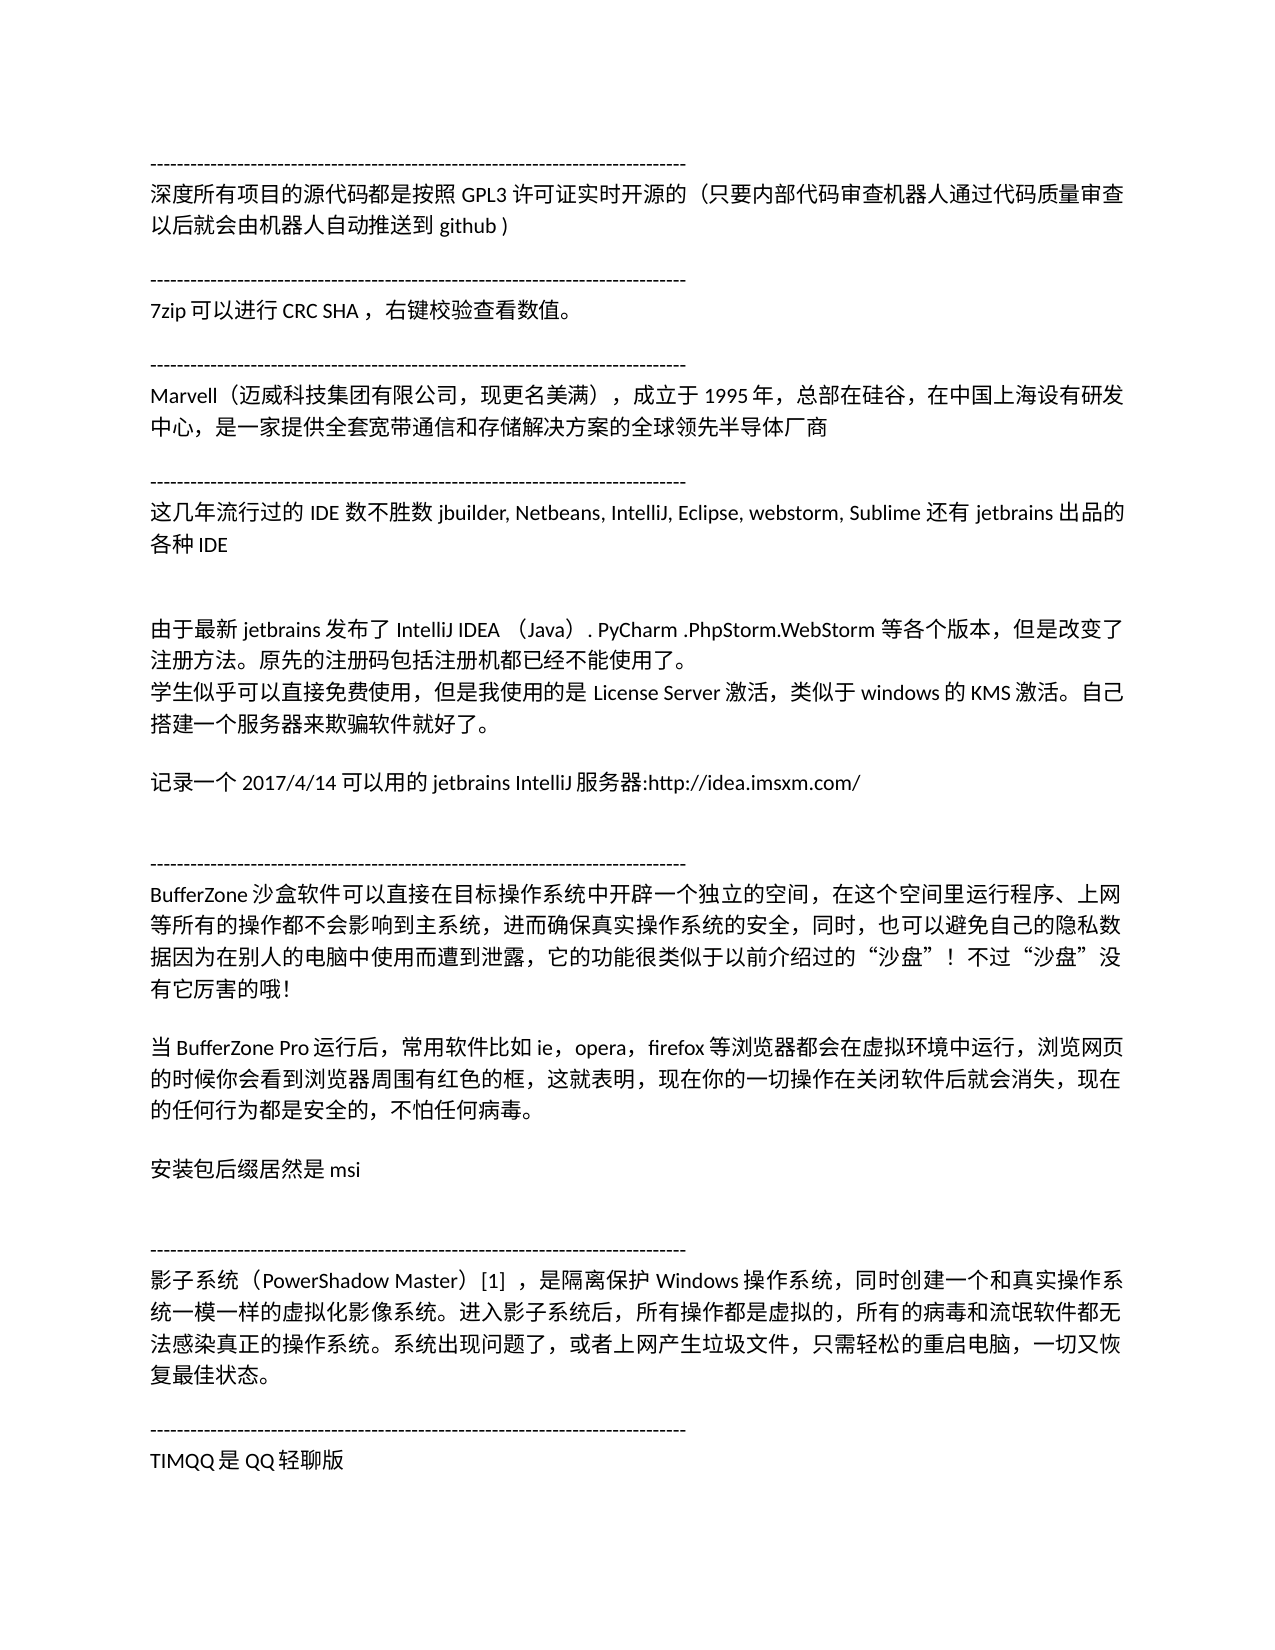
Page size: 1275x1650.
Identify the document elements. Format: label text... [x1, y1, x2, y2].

text -------------------------------------------------------------------------------- [150, 267, 1125, 293]
text -------------------------------------------------------------------------------- [150, 1237, 1125, 1263]
text Marvell（迈威科技集团有限公司，现更名美满），成立于1995年，总部在硅谷，在中国上海设有研发中心，是一家提供全套宽带通信和存储解决方案的全球领先半导体厂商 [150, 378, 1125, 442]
text -------------------------------------------------------------------------------- [150, 150, 1125, 177]
text -------------------------------------------------------------------------------- [150, 468, 1125, 495]
text 学生似乎可以直接免费使用，但是我使用的是License Server激活，类似于windows的KMS激活。自己搭建一个服务器来欺骗软件就好了。 [150, 675, 1125, 738]
text -------------------------------------------------------------------------------- [150, 850, 1125, 877]
text -------------------------------------------------------------------------------- [150, 352, 1125, 378]
text BufferZone沙盒软件可以直接在目标操作系统中开辟一个独立的空间，在这个空间里运行程序、上网等所有的操作都不会影响到主系统，进而确保真实操作系统的安全，同时，也可以避免自己的隐私数据因为在别人的电脑中使用而遭到泄露，它的功能很类似于以前介绍过的“沙盘”！不过“沙盘”没有它厉害的哦！ [150, 877, 1125, 1003]
text 7zip可以进行CRC SHA ，右键校验查看数值。 [150, 293, 1125, 325]
text 安装包后缀居然是msi [150, 1152, 1125, 1183]
text 当BufferZone Pro运行后，常用软件比如ie，opera，firefox等浏览器都会在虚拟环境中运行，浏览网页的时候你会看到浏览器周围有红色的框，这就表明，现在你的一切操作在关闭软件后就会消失，现在的任何行为都是安全的，不怕任何病毒。 [150, 1030, 1125, 1125]
text 这几年流行过的 IDE 数不胜数 jbuilder, Netbeans, IntelliJ, Eclipse, webstorm, Sublime 还有 jetbrains 出品的各种IDE [150, 495, 1125, 558]
text 影子系统（PowerShadow Master）[1] ，是隔离保护Windows操作系统，同时创建一个和真实操作系统一模一样的虚拟化影像系统。进入影子系统后，所有操作都是虚拟的，所有的病毒和流氓软件都无法感染真正的操作系统。系统出现问题了，或者上网产生垃圾文件，只需轻松的重启电脑，一切又恢复最佳状态。 [150, 1263, 1125, 1390]
text TIMQQ是QQ轻聊版 [150, 1443, 1125, 1475]
text -------------------------------------------------------------------------------- [150, 1417, 1125, 1443]
text 深度所有项目的源代码都是按照 GPL3 许可证实时开源的（只要内部代码审查机器人通过代码质量审查以后就会由机器人自动推送到 github ) [150, 177, 1125, 240]
text 记录一个2017/4/14可以用的jetbrains IntelliJ服务器:http://idea.imsxm.com/ [150, 765, 1125, 797]
text 由于最新jetbrains发布了IntelliJ IDEA （Java）. PyCharm .PhpStorm.WebStorm 等各个版本，但是改变了注册方法。原先的注册码包括注册机都已经不能使用了。 [150, 612, 1125, 675]
